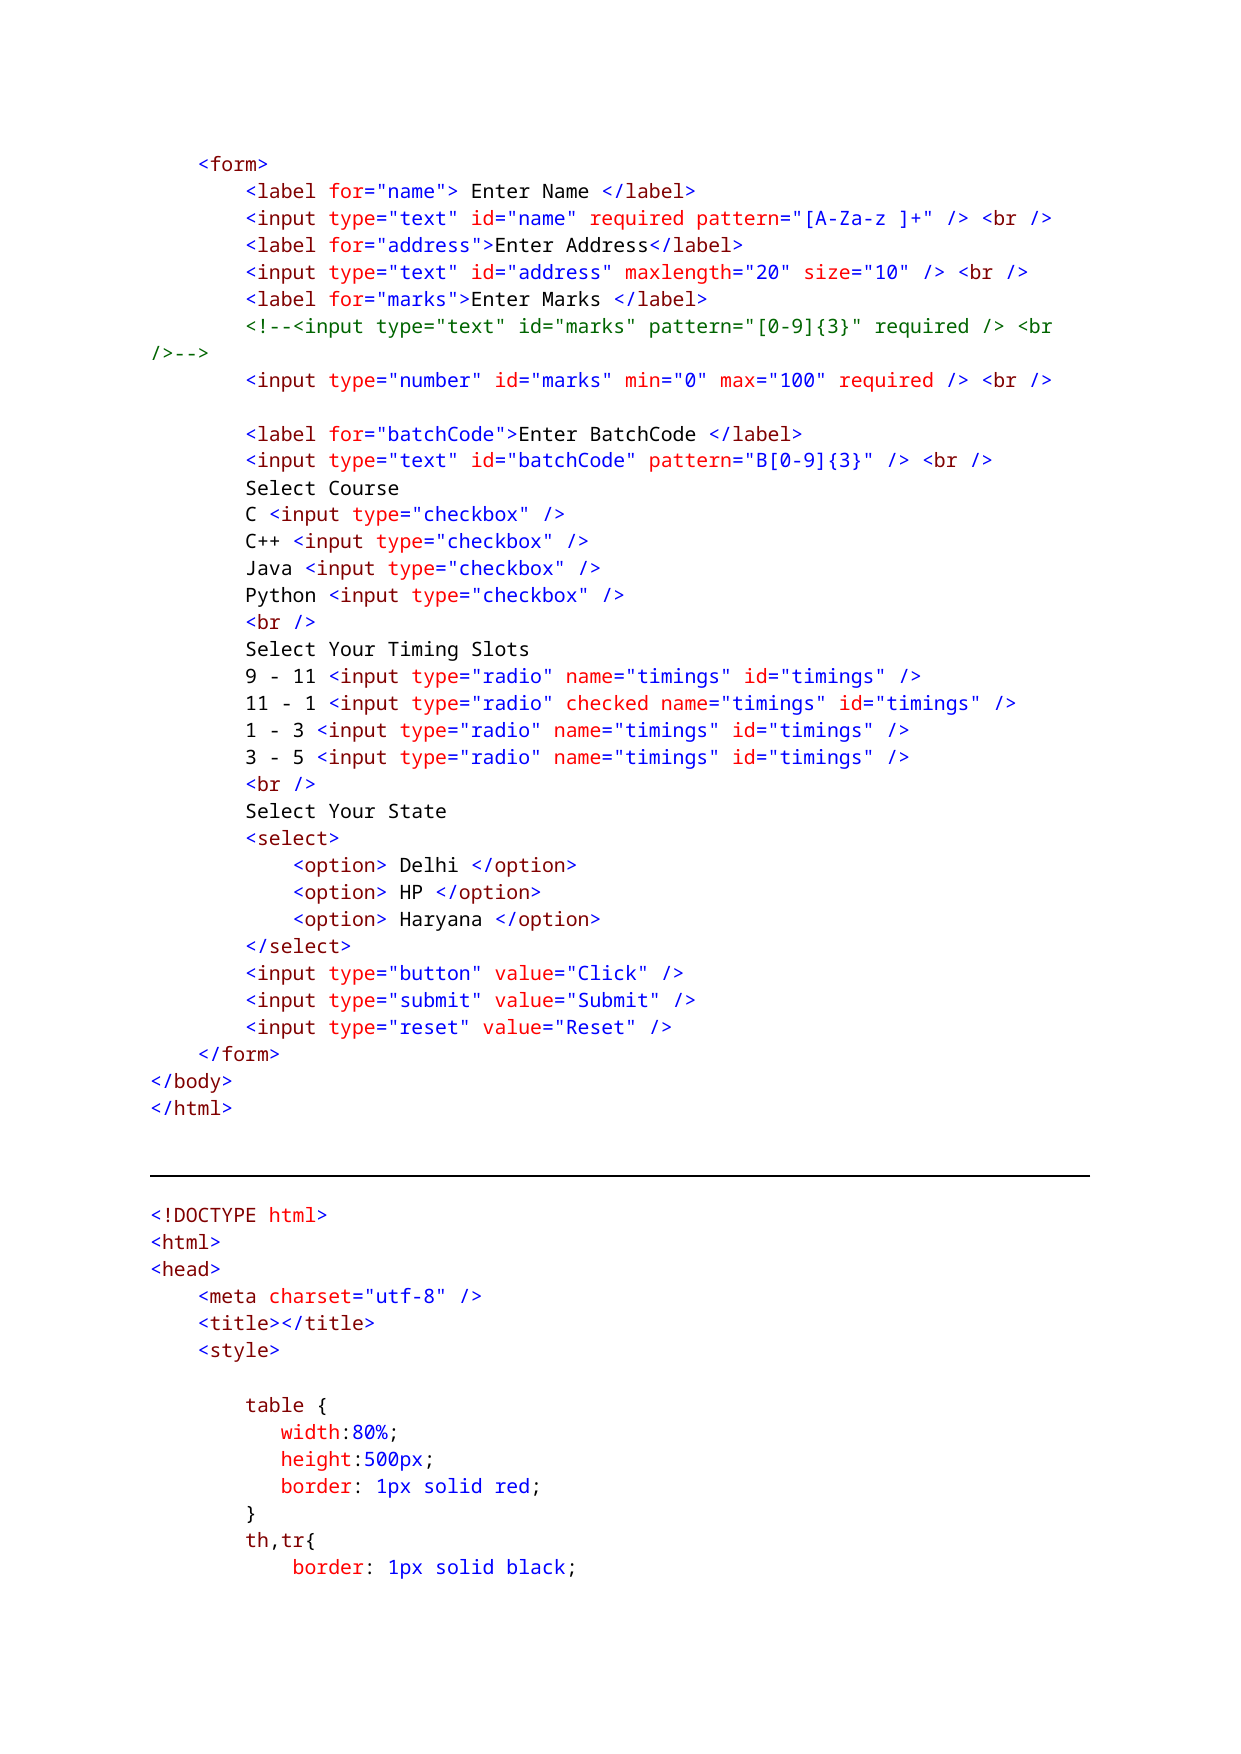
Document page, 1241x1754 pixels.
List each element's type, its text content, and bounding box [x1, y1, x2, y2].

text <select> [150, 824, 1090, 851]
text 1 - 3 <input type="radio" name="timings" id="timings" /> [150, 717, 1090, 743]
text C++ <input type="checkbox" /> [150, 528, 1090, 555]
text Python <input type="checkbox" /> [150, 582, 1090, 609]
text <title></title> [150, 1309, 1090, 1336]
text C <input type="checkbox" /> [150, 501, 1090, 528]
text Select Course [150, 474, 1090, 501]
text th,tr{ [150, 1526, 1090, 1553]
text Select Your State [150, 797, 1090, 824]
text </body> [150, 1067, 1090, 1094]
text <html> [150, 1228, 1090, 1255]
text table { [150, 1391, 1090, 1418]
text <input type="button" value="Click" /> [150, 959, 1090, 986]
text } [150, 1499, 1090, 1526]
text 11 - 1 <input type="radio" checked name="timings" id="timings" /> [150, 689, 1090, 717]
text Select Your Timing Slots [150, 636, 1090, 663]
text height:500px; [150, 1445, 1090, 1472]
text <label for="address">Enter Address</label> [150, 231, 1090, 258]
text <input type="number" id="marks" min="0" max="100" required /> <br /> [150, 366, 1090, 393]
text <br /> [150, 609, 1090, 636]
text border: 1px solid red; [150, 1472, 1090, 1499]
text <input type="submit" value="Submit" /> [150, 986, 1090, 1013]
text <form> [150, 150, 1090, 177]
text <option> Haryana </option> [150, 905, 1090, 932]
text 3 - 5 <input type="radio" name="timings" id="timings" /> [150, 743, 1090, 771]
text <input type="reset" value="Reset" /> [150, 1013, 1090, 1040]
text </html> [150, 1094, 1090, 1121]
text <label for="marks">Enter Marks </label> [150, 285, 1090, 312]
text <style> [150, 1336, 1090, 1363]
text <label for="name"> Enter Name </label> [150, 177, 1090, 204]
text border: 1px solid black; [150, 1553, 1090, 1580]
text <!DOCTYPE html> [150, 1201, 1090, 1228]
text <option> Delhi </option> [150, 851, 1090, 878]
text </form> [150, 1040, 1090, 1067]
text </select> [150, 932, 1090, 959]
text <input type="text" id="batchCode" pattern="B[0-9]{3}" /> <br /> [150, 447, 1090, 474]
text <label for="batchCode">Enter BatchCode </label> [150, 420, 1090, 447]
text <input type="text" id="address" maxlength="20" size="10" /> <br /> [150, 258, 1090, 285]
text Java <input type="checkbox" /> [150, 555, 1090, 582]
text <meta charset="utf-8" /> [150, 1282, 1090, 1309]
text width:80%; [150, 1418, 1090, 1445]
text <br /> [150, 771, 1090, 797]
text <head> [150, 1255, 1090, 1282]
text 9 - 11 <input type="radio" name="timings" id="timings" /> [150, 663, 1090, 689]
text <!--<input type="text" id="marks" pattern="[0-9]{3}" required /> <br />--> [150, 312, 1090, 366]
text <option> HP </option> [150, 878, 1090, 905]
text <input type="text" id="name" required pattern="[A-Za-z ]+" /> <br /> [150, 204, 1090, 231]
